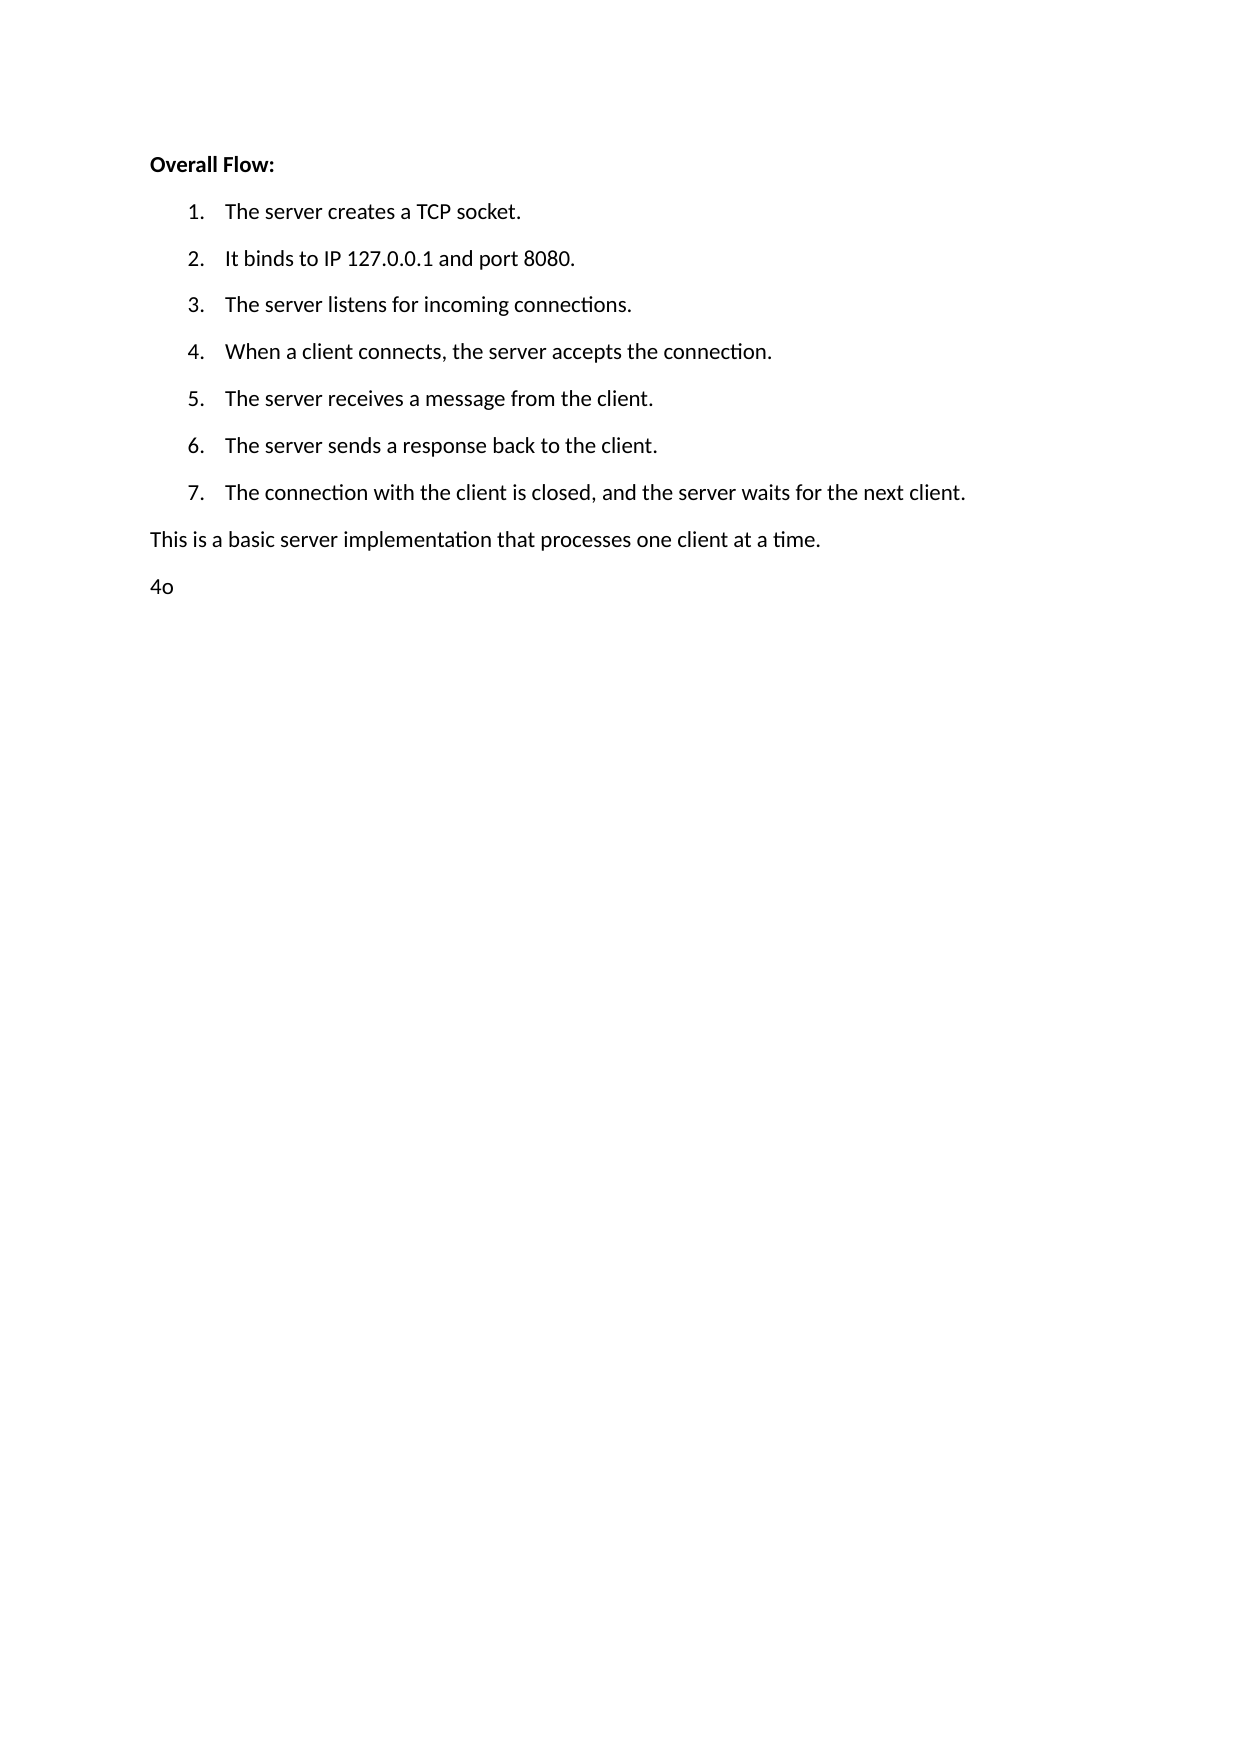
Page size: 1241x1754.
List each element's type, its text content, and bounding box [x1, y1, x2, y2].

text 4o [150, 572, 1090, 600]
list The server sends a response back to the client. [187, 431, 1090, 459]
text Overall Flow: [150, 150, 1090, 178]
text This is a basic server implementation that processes one client at a time. [150, 525, 1090, 553]
list The connection with the client is closed, and the server waits for the next client. [187, 478, 1090, 506]
list When a client connects, the server accepts the connection. [187, 337, 1090, 366]
list The server creates a TCP socket. [187, 197, 1090, 225]
list The server listens for incoming connections. [187, 291, 1090, 319]
list The server receives a message from the client. [187, 384, 1090, 412]
list It binds to IP 127.0.0.1 and port 8080. [187, 244, 1090, 272]
